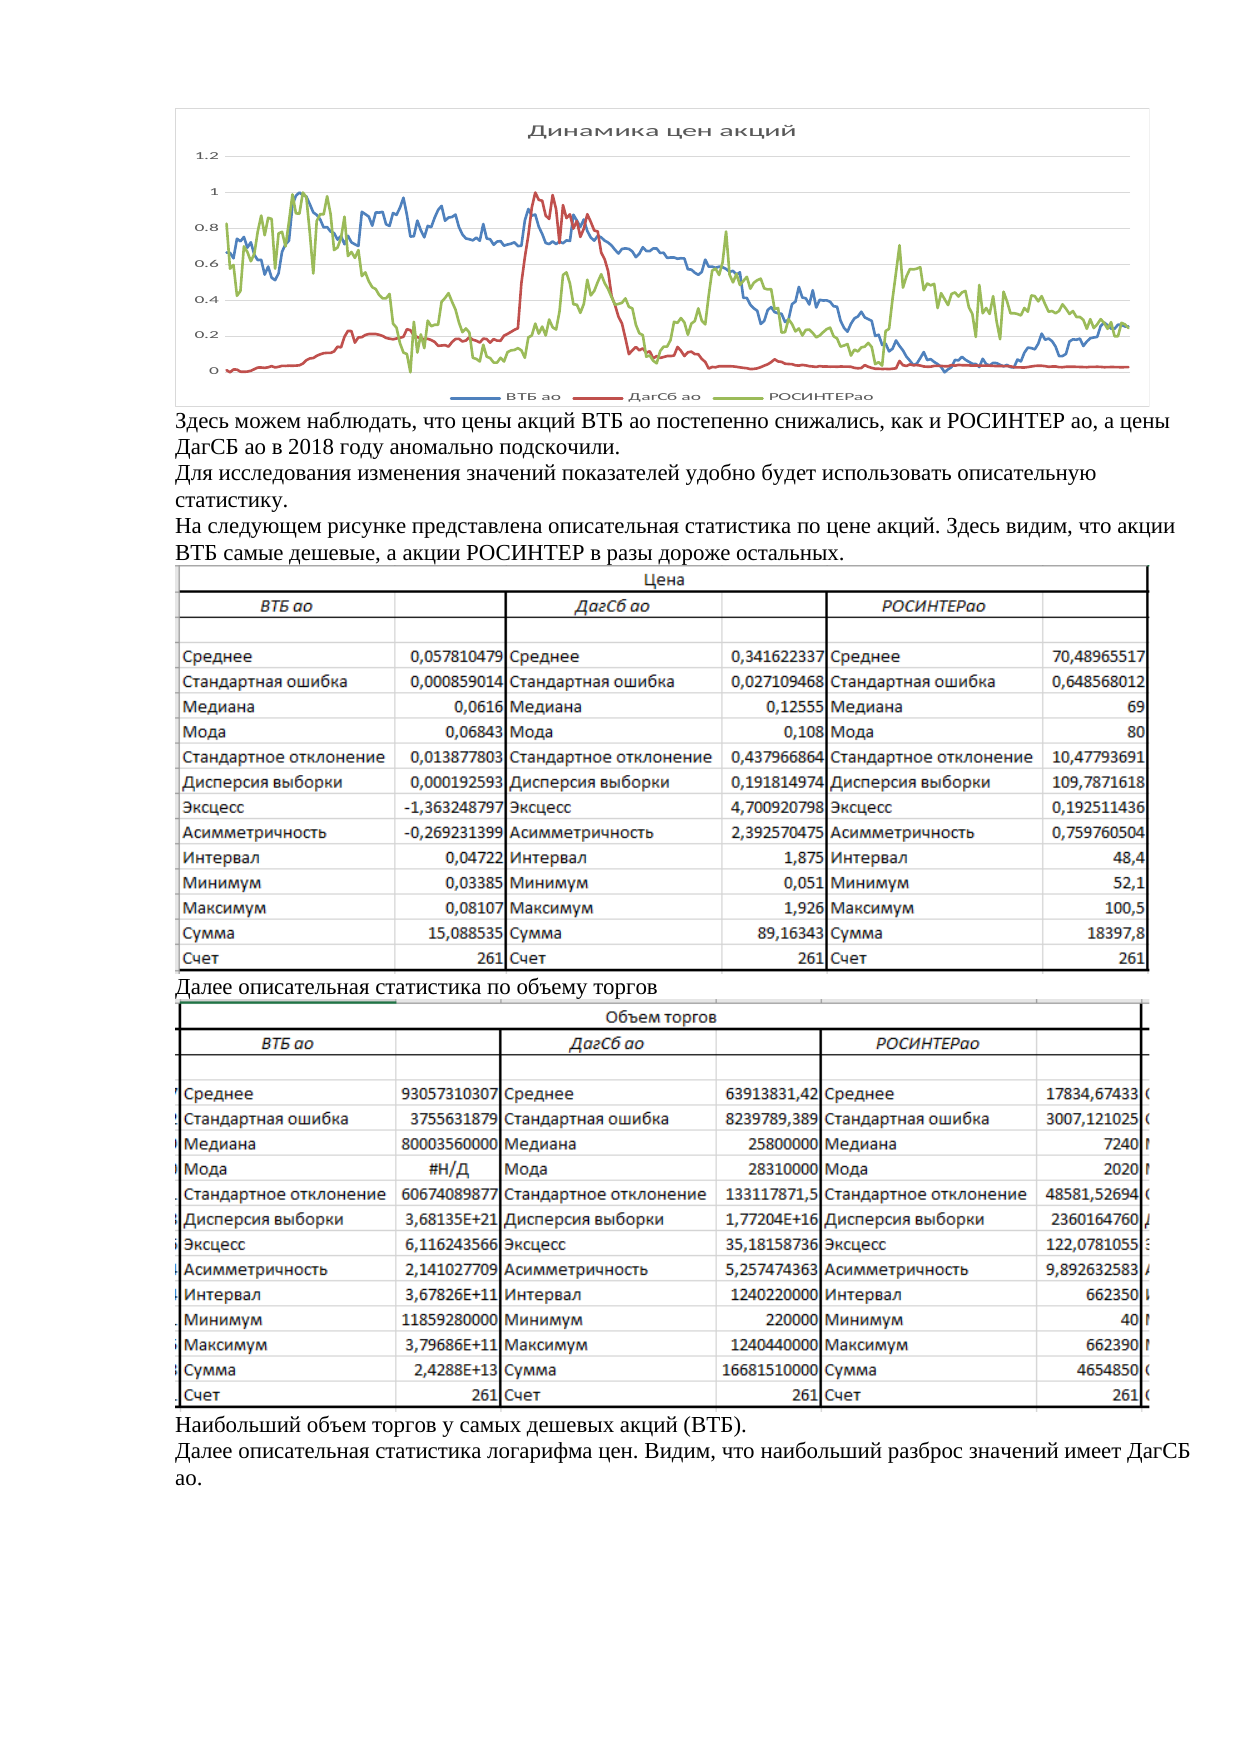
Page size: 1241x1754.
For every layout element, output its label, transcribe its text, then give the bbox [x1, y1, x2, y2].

picture [175, 999, 1150, 1412]
text На следующем рисунке представлена описательная статистика по цене акций. Здесь видим, что акции ВТБ самые дешевые, а акции РОСИНТЕР в разы дороже остальных. [175, 512, 1207, 565]
text Здесь можем наблюдать, что цены акций ВТБ ао постепенно снижались, как и РОСИНТЕР ао, а цены ДагСБ ао в 2018 году аномально подскочили. [175, 407, 1207, 459]
text Далее описательная статистика по объему торгов [175, 973, 1207, 999]
text Для исследования изменения значений показателей удобно будет использовать описательную статистику. [175, 459, 1207, 512]
picture [175, 565, 1150, 974]
text Наибольший объем торгов у самых дешевых акций (ВТБ). [175, 1411, 1207, 1437]
text Далее описательная статистика логарифма цен. Видим, что наибольший разброс значений имеет ДагСБ ао. [175, 1437, 1207, 1490]
